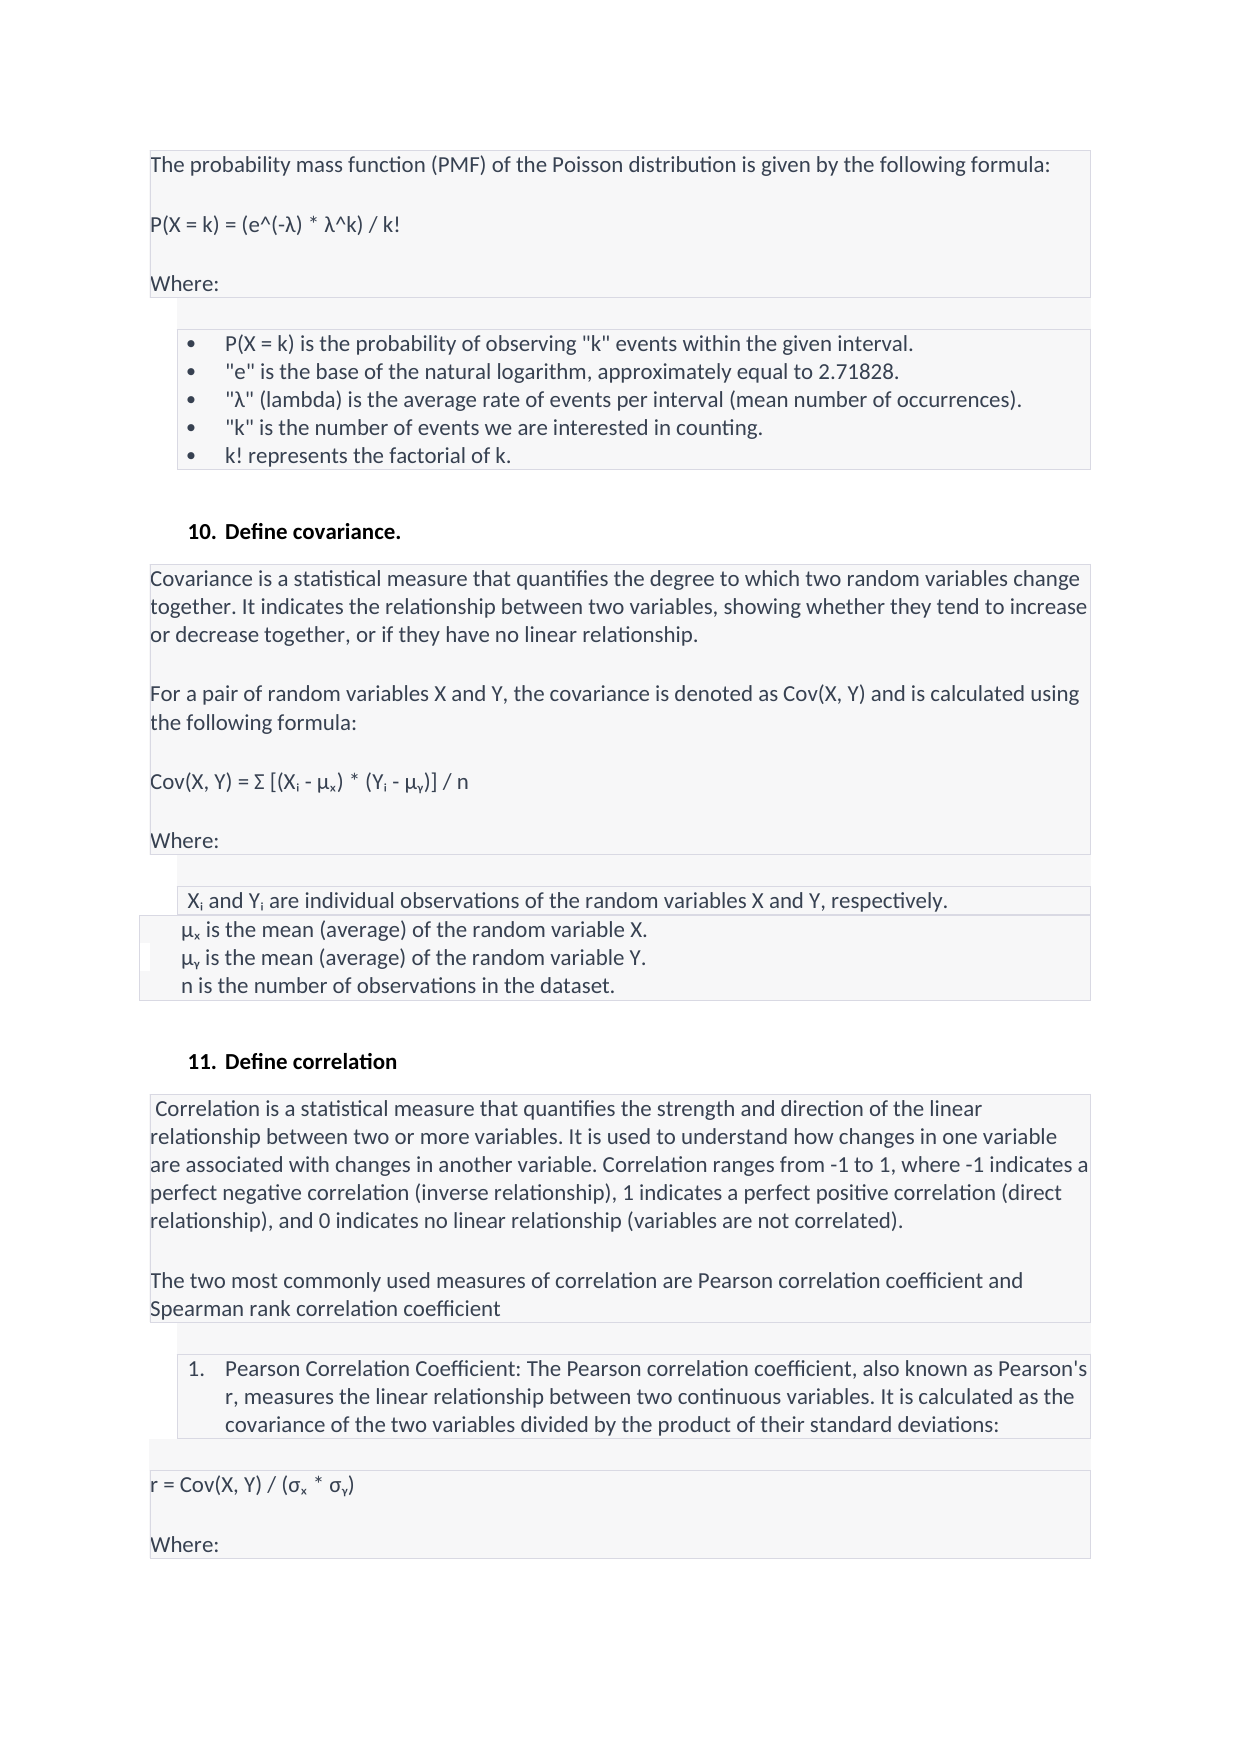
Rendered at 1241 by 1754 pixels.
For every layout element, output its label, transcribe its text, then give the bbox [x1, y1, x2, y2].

list Pearson Correlation Coefficient: The Pearson correlation coefficient, also known as Pearson's r, measures the linear relationship between two continuous variables. It is calculated as the covariance of the two variables divided by the product of their standard deviations: [178, 1355, 1090, 1438]
text μᵧ is the mean (average) of the random variable Y. [150, 943, 1090, 971]
text r = Cov(X, Y) / (σₓ * σᵧ) [151, 1471, 1090, 1498]
text n is the number of observations in the dataset. [140, 971, 1090, 1000]
text The probability mass function (PMF) of the Poisson distribution is given by the following formula: [151, 151, 1090, 178]
text Cov(X, Y) = Σ [(Xᵢ - μₓ) * (Yᵢ - μᵧ)] / n [151, 766, 1090, 795]
text Where: [151, 826, 1090, 854]
text μₓ is the mean (average) of the random variable X. [140, 916, 1090, 943]
list Define covariance. [187, 517, 1090, 545]
text For a pair of random variables X and Y, the covariance is denoted as Cov(X, Y) and is calculated using the following formula: [151, 679, 1090, 736]
list "e" is the base of the natural logarithm, approximately equal to 2.71828. [178, 357, 1090, 385]
text Covariance is a statistical measure that quantifies the degree to which two random variables change together. It indicates the relationship between two variables, showing whether they tend to increase or decrease together, or if they have no linear relationship. [151, 565, 1090, 648]
text Correlation is a statistical measure that quantifies the strength and direction of the linear relationship between two or more variables. It is used to understand how changes in one variable are associated with changes in another variable. Correlation ranges from -1 to 1, where -1 indicates a perfect negative correlation (inverse relationship), 1 indicates a perfect positive correlation (direct relationship), and 0 indicates no linear relationship (variables are not correlated). [151, 1095, 1090, 1234]
list k! represents the factorial of k. [178, 441, 1090, 469]
text Where: [151, 268, 1090, 297]
text The two most commonly used measures of correlation are Pearson correlation coefficient and Spearman rank correlation coefficient [151, 1265, 1090, 1322]
text P(X = k) = (e^(-λ) * λ^k) / k! [151, 209, 1090, 238]
list "k" is the number of events we are interested in counting. [178, 413, 1090, 441]
list Define correlation [187, 1047, 1090, 1075]
text Where: [151, 1529, 1090, 1558]
list "λ" (lambda) is the average rate of events per interval (mean number of occurrences). [178, 385, 1090, 413]
text Xᵢ and Yᵢ are individual observations of the random variables X and Y, respectively. [178, 887, 1090, 914]
list P(X = k) is the probability of observing "k" events within the given interval. [178, 330, 1090, 357]
